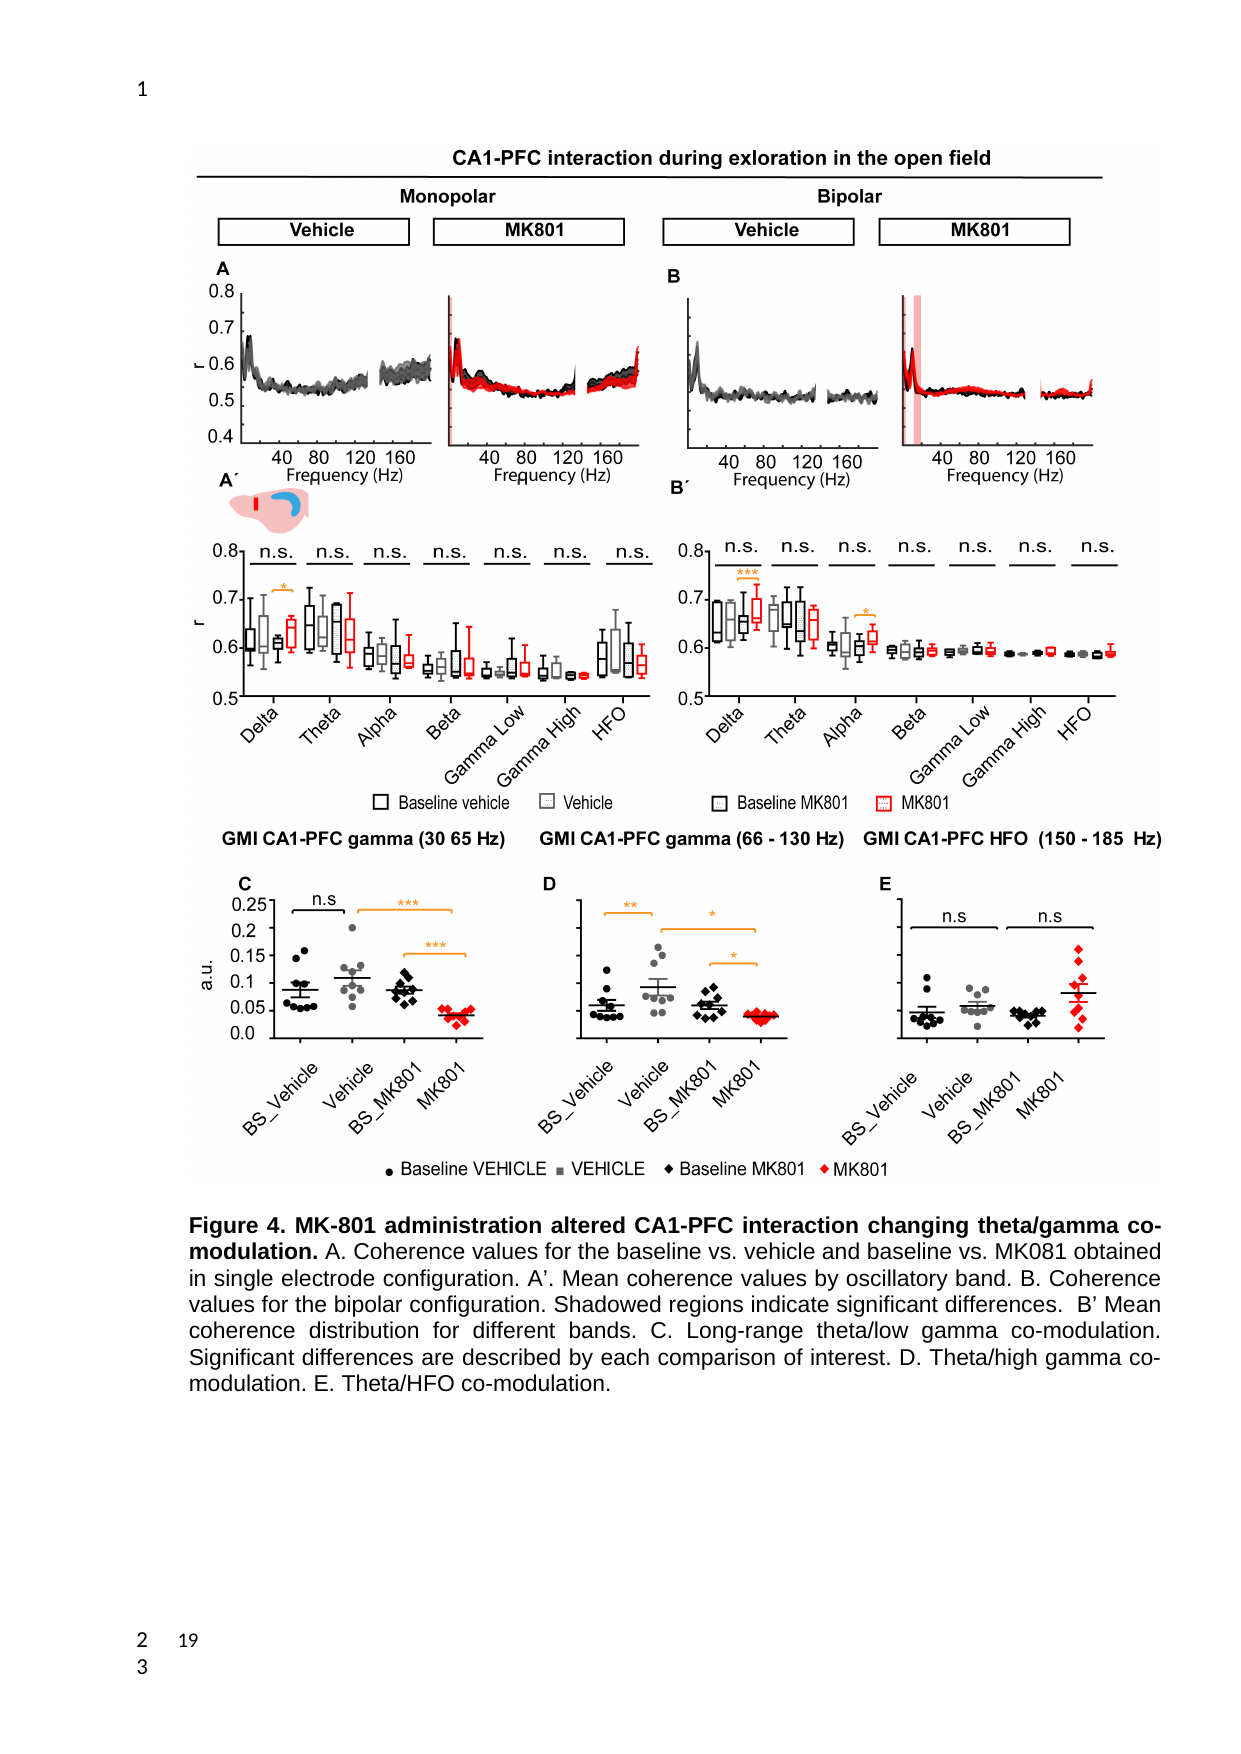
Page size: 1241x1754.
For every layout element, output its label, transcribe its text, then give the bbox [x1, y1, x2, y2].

table_cell Figure 4. MK-801 administration altered CA1-PFC interaction changing theta/gamma co-modulation. A. Coherence values for the baseline vs. vehicle and baseline vs. MK081 obtained in single electrode configuration. A’. Mean coherence values by oscillatory band. B. Coherence values for the bipolar configuration. Shadowed regions indicate significant differences. B’ Mean coherence distribution for different bands. C. Long-range theta/low gamma co-modulation. Significant differences are described by each comparison of interest. D. Theta/high gamma co-modulation. E. Theta/HFO co-modulation. [177, 1212, 1173, 1581]
table_header [177, 148, 1173, 1212]
picture [188, 147, 1162, 1182]
